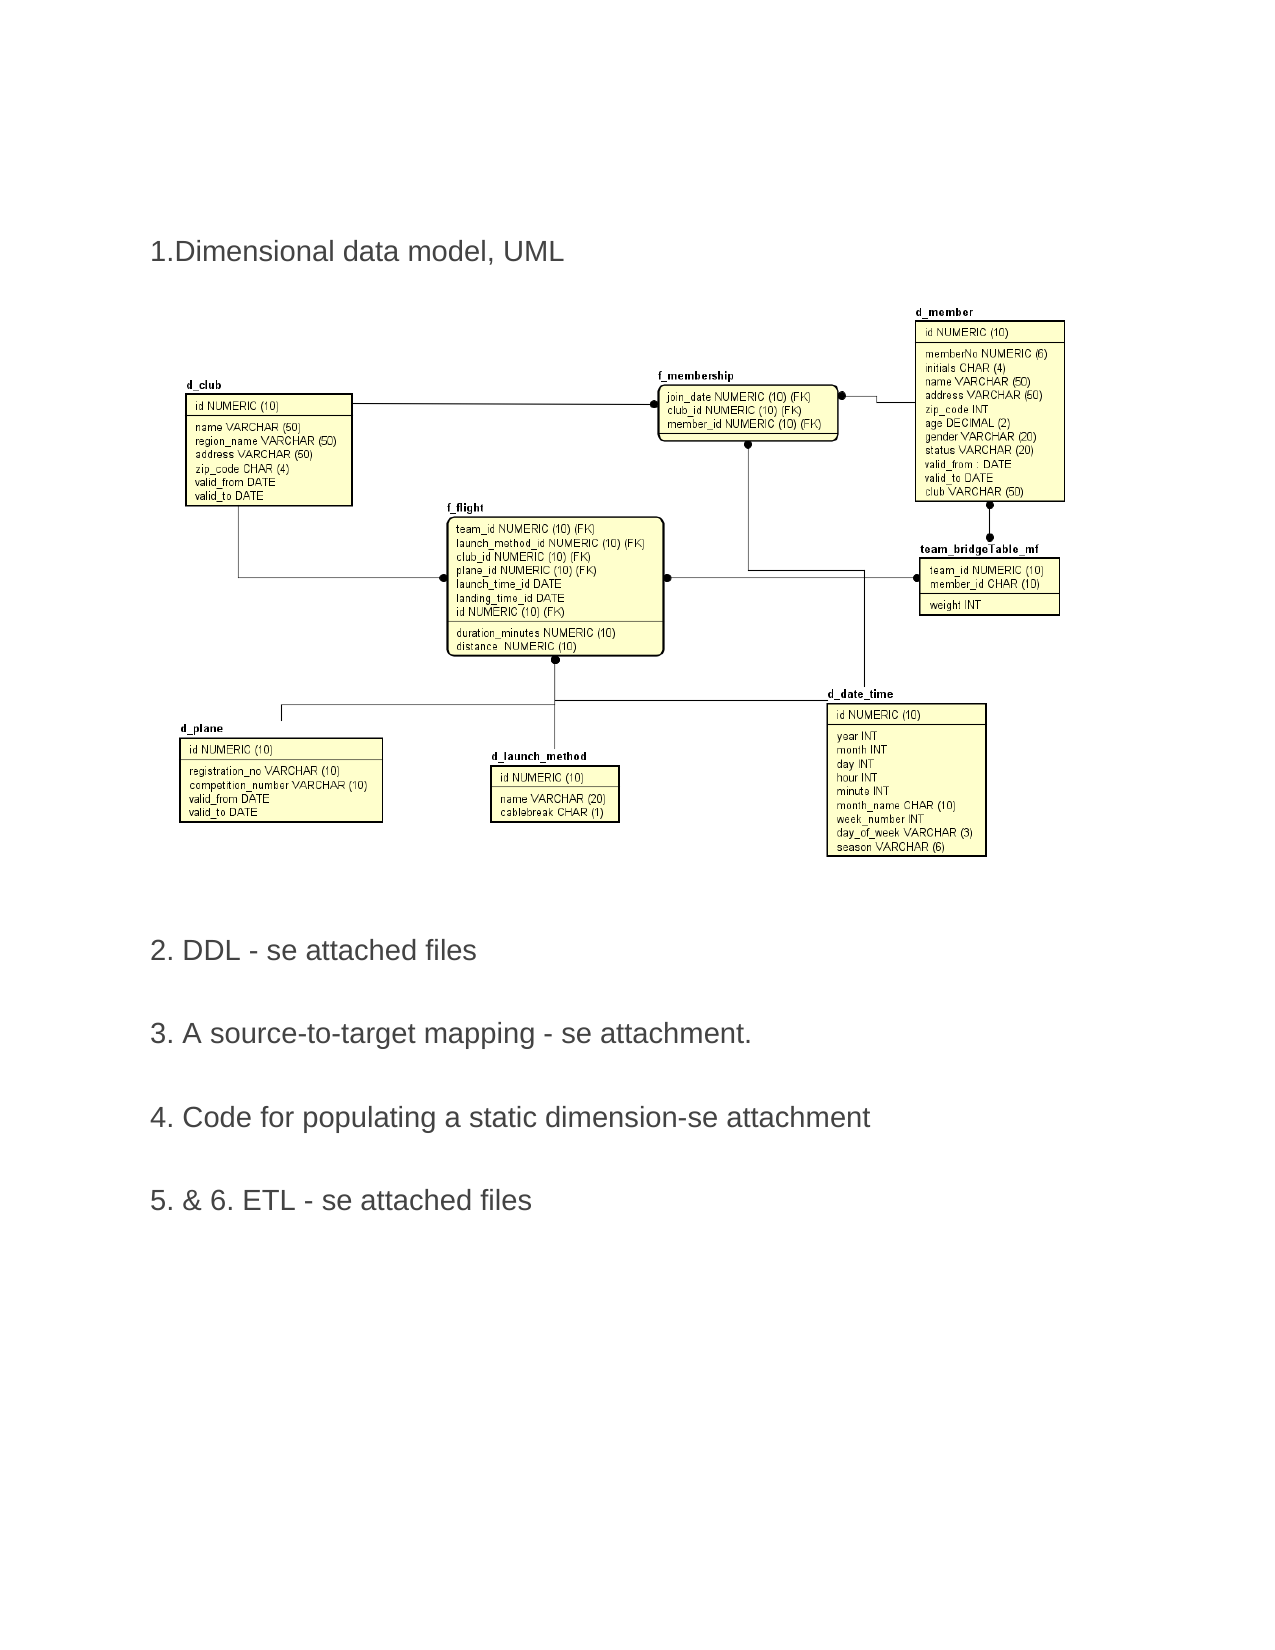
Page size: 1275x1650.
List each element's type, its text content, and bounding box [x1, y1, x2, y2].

picture [150, 292, 1125, 886]
subtitle 2. DDL - se attached files [150, 932, 1125, 966]
subtitle 3. A source-to-target mapping - se attachment. [150, 1016, 1125, 1050]
subtitle 4. Code for populating a static dimension-se attachment [150, 1100, 1125, 1133]
subtitle 5. & 6. ETL - se attached files [150, 1183, 1125, 1217]
subtitle 1.Dimensional data model, UML [150, 234, 1125, 267]
